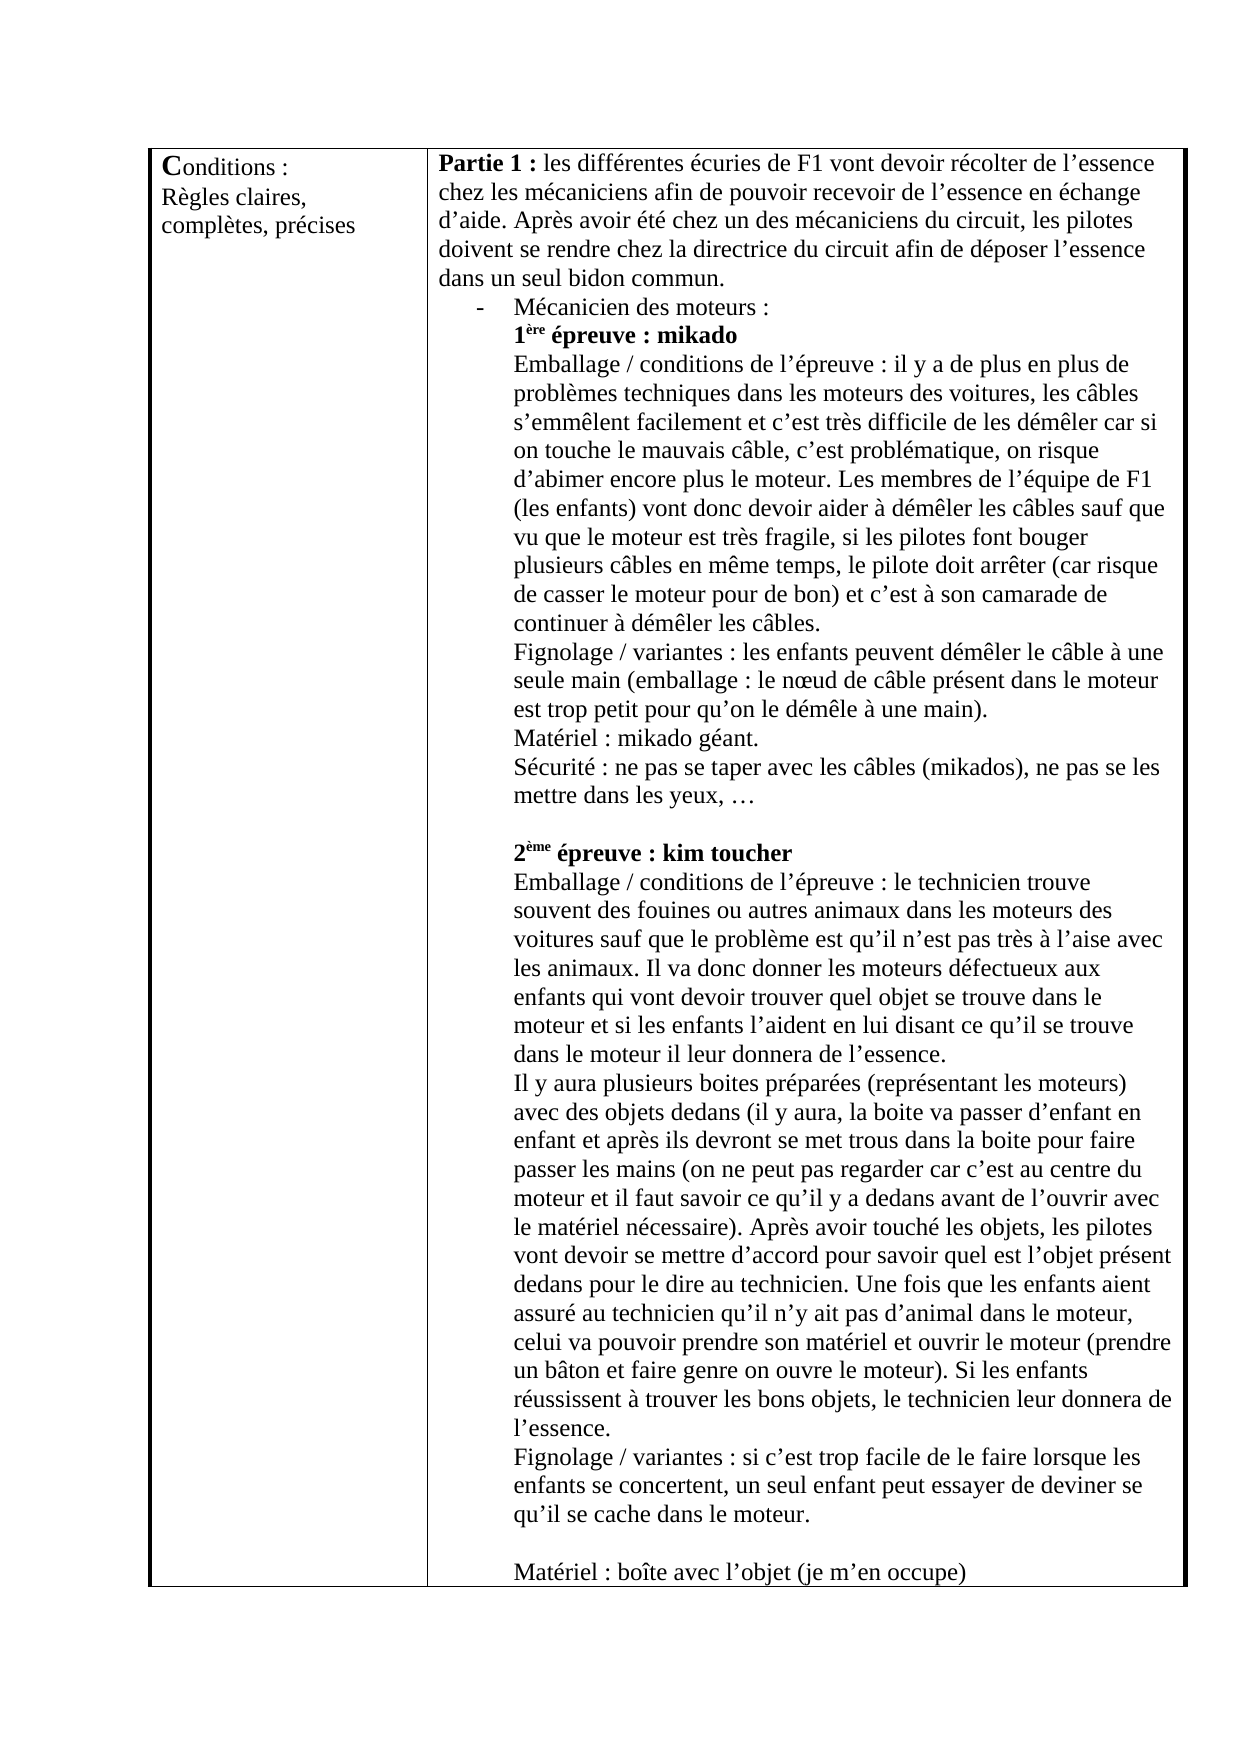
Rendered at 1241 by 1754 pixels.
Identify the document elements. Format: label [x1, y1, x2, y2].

table_cell [428, 149, 1183, 1586]
table_cell [152, 149, 427, 1586]
